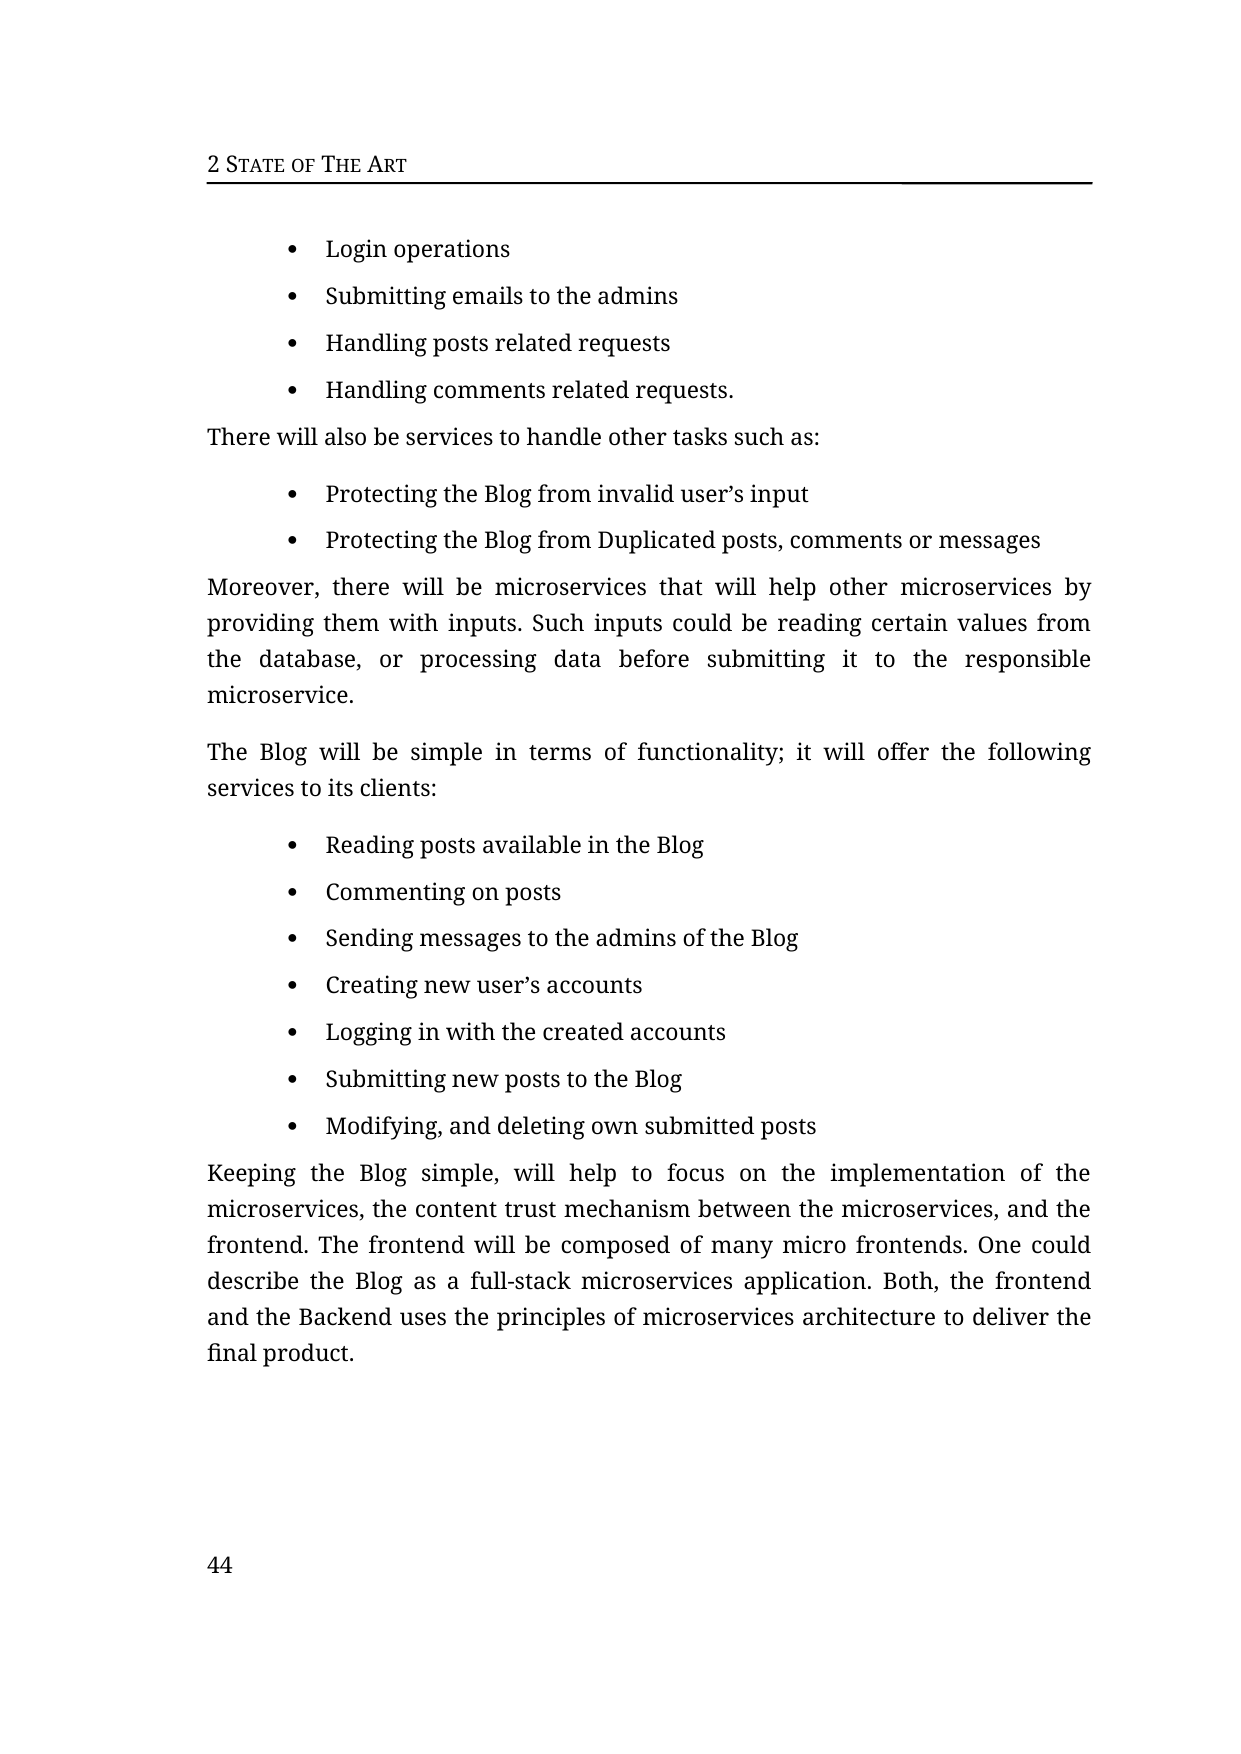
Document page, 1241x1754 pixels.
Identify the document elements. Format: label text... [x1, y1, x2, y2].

list Submitting emails to the admins [288, 280, 1092, 311]
list Protecting the Blog from Duplicated posts, comments or messages [288, 524, 1092, 556]
text Moreover, there will be microservices that will help other microservices by providing them with inputs. Such inputs could be reading certain values from the database, or processing data before submitting it to the responsible microservice. [207, 571, 1092, 710]
list Logging in with the created accounts [288, 1016, 1092, 1047]
list Handling posts related requests [288, 327, 1092, 358]
list Creating new user’s accounts [288, 969, 1092, 1001]
list Login operations [288, 233, 1092, 264]
text There will also be services to handle other tasks such as: [207, 421, 1092, 452]
list Modifying, and deleting own submitted posts [288, 1110, 1092, 1141]
list Protecting the Blog from invalid user’s input [288, 478, 1092, 509]
list Handling comments related requests. [288, 374, 1092, 405]
text Keeping the Blog simple, will help to focus on the implementation of the microservices, the content trust mechanism between the microservices, and the frontend. The frontend will be composed of many micro frontends. One could describe the Blog as a full-stack microservices application. Both, the frontend and the Backend uses the principles of microservices architecture to deliver the final product. [207, 1157, 1092, 1368]
list Submitting new posts to the Blog [288, 1063, 1092, 1094]
text The Blog will be simple in terms of functionality; it will offer the following services to its clients: [207, 736, 1092, 803]
list Sending messages to the admins of the Blog [288, 922, 1092, 954]
list Reading posts available in the Blog [288, 829, 1092, 860]
list Commenting on posts [288, 876, 1092, 907]
